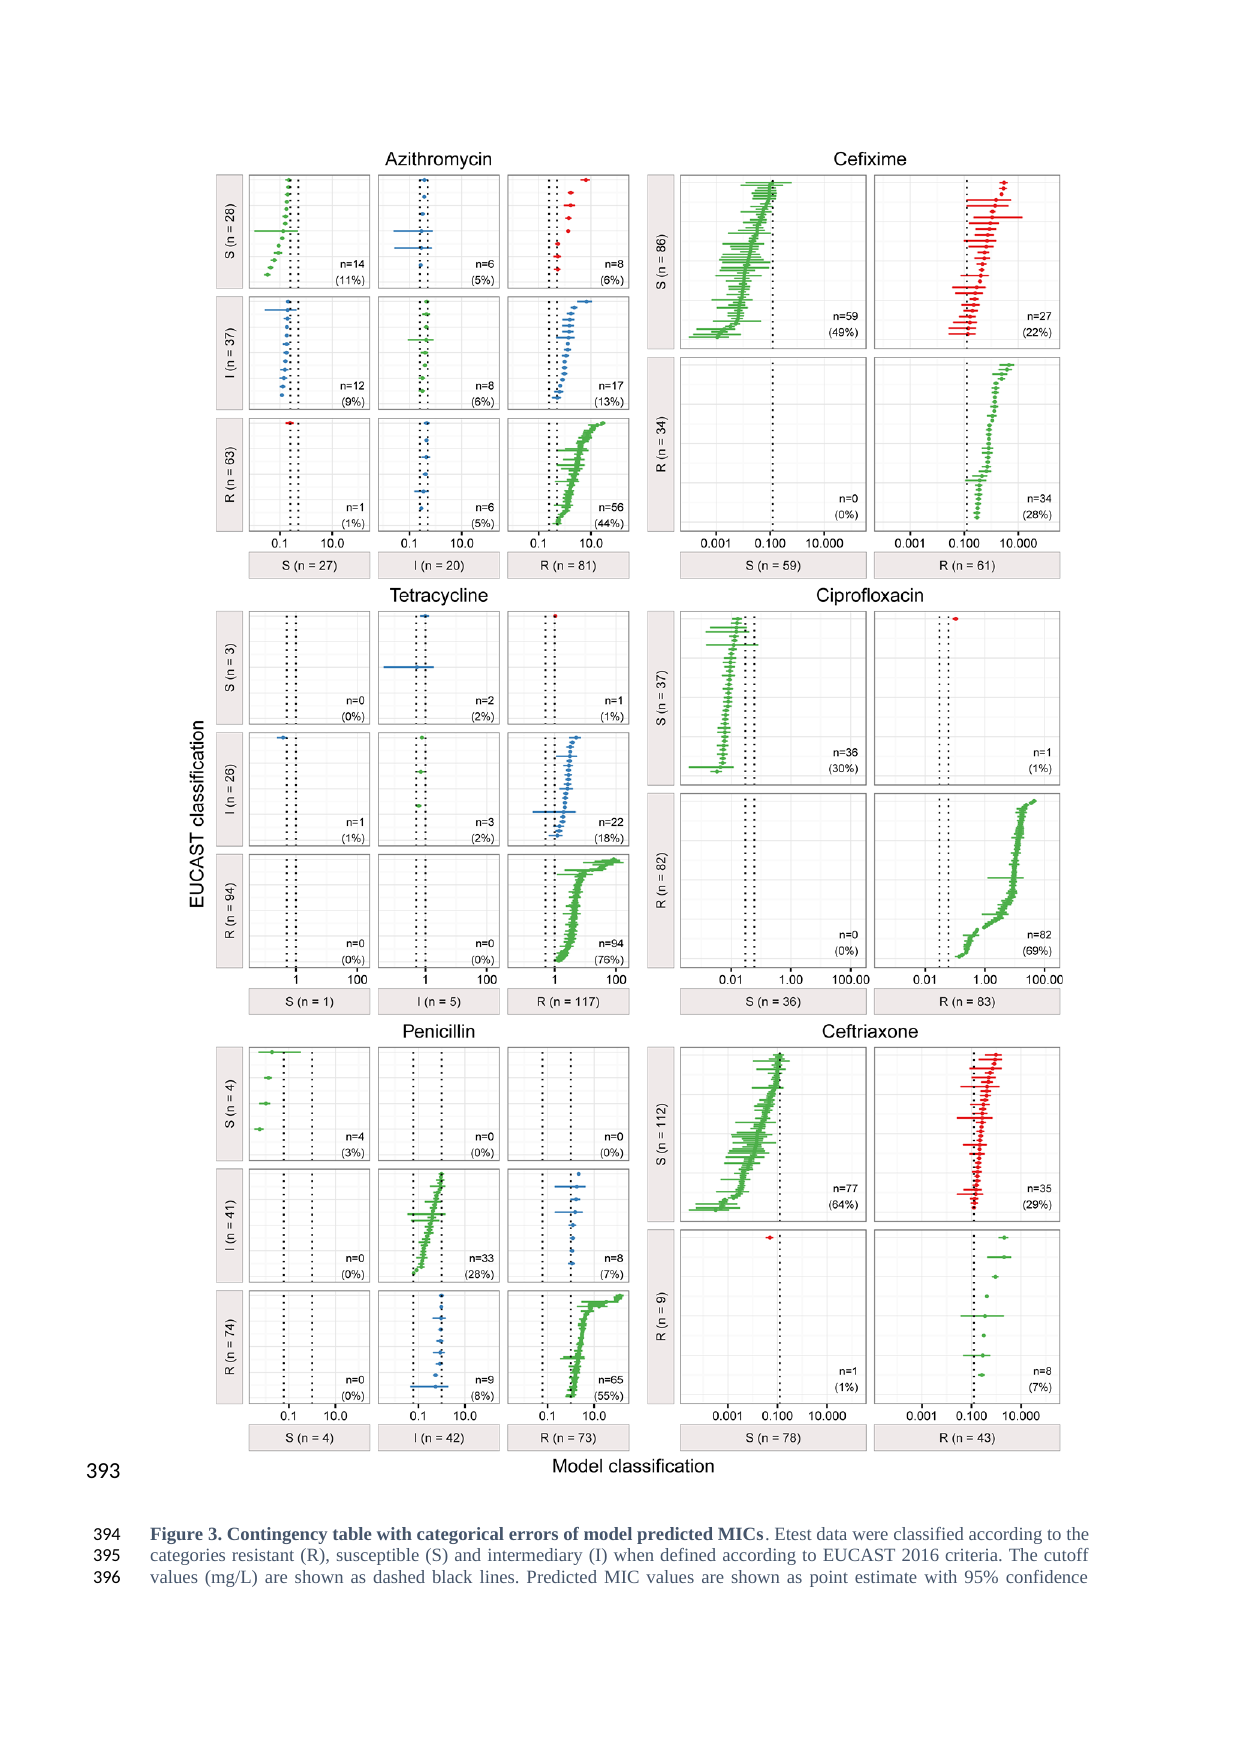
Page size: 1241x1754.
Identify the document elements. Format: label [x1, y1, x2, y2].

picture [177, 150, 1063, 1479]
text [150, 1523, 1090, 1587]
